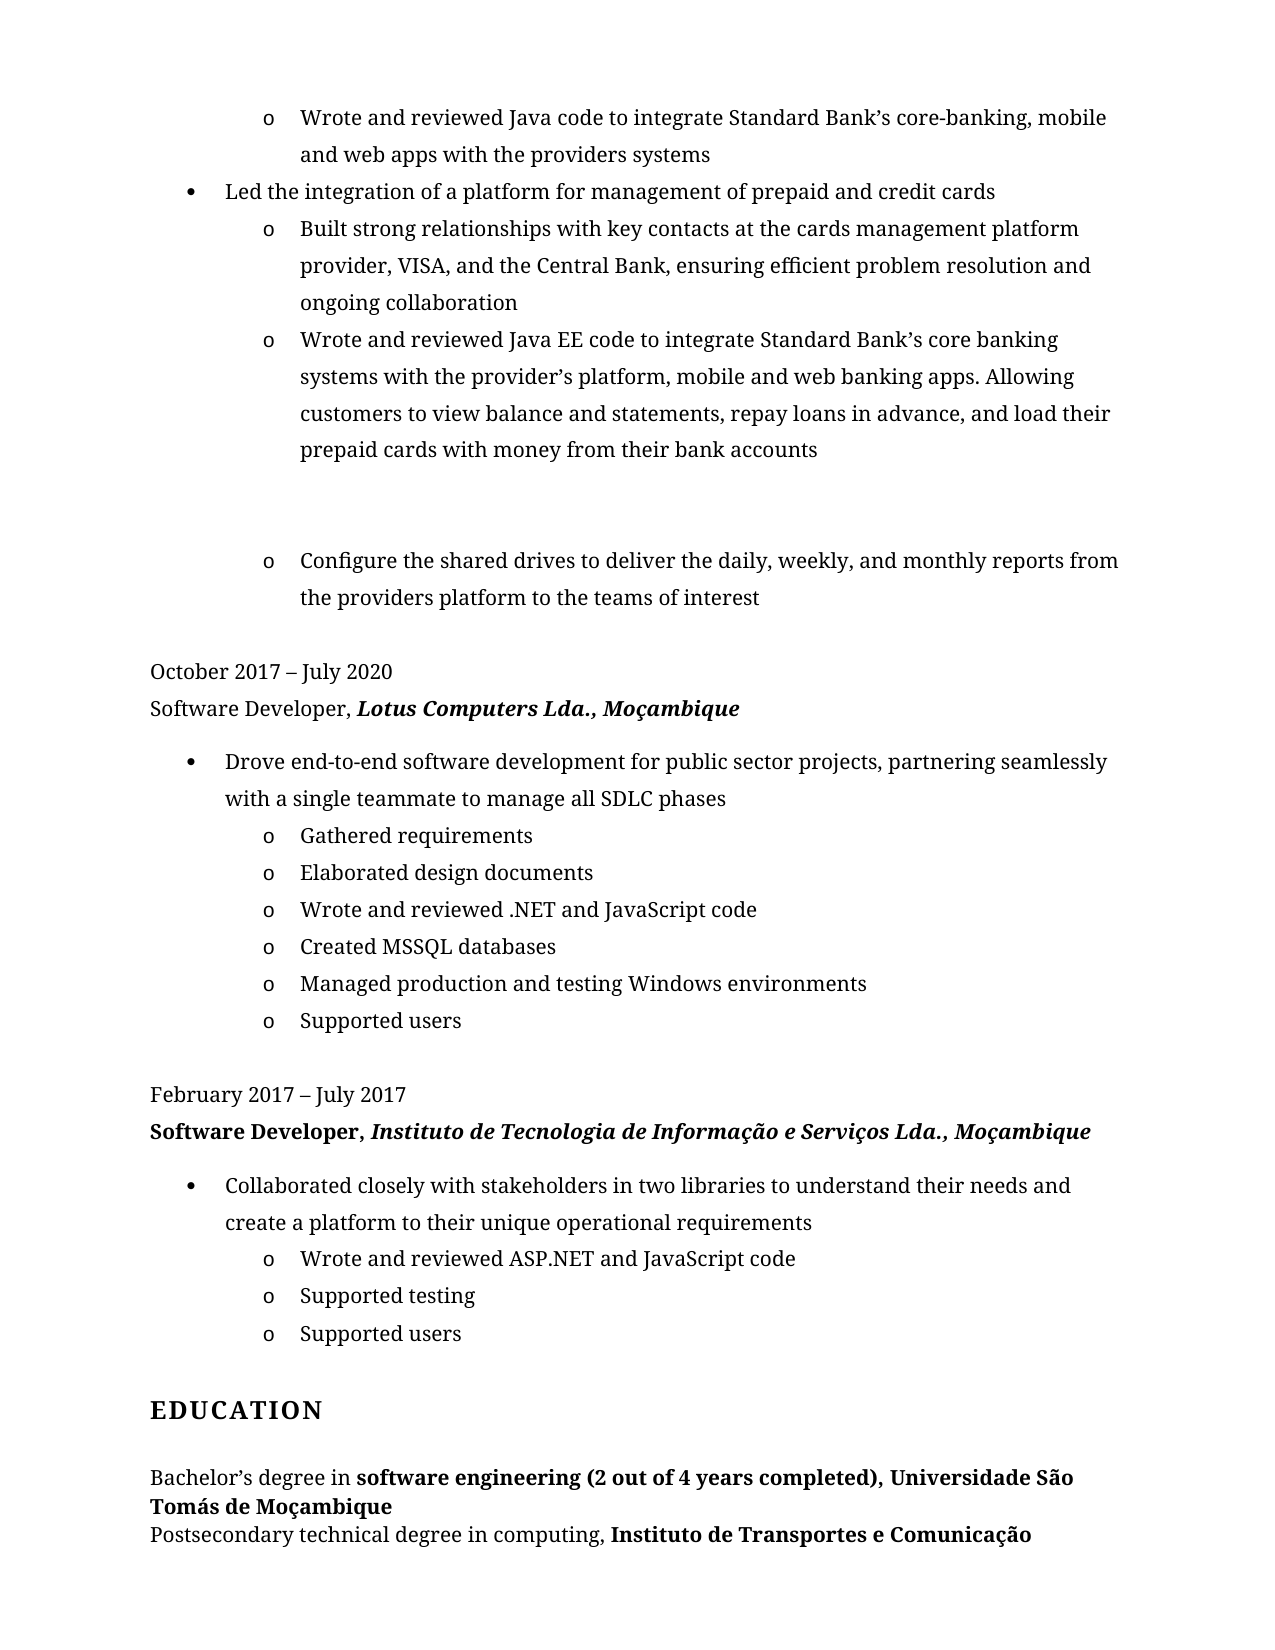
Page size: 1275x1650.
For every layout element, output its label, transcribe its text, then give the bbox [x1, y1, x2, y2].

list Collaborated closely with stakeholders in two libraries to understand their needs and create a platform to their unique operational requirements [187, 1171, 1125, 1236]
list Drove end-to-end software development for public sector projects, partnering seamlessly with a single teammate to manage all SDLC phases [187, 747, 1125, 813]
text October 2017 – July 2020 [150, 657, 1125, 685]
subtitle Bachelor’s degree in software engineering (2 out of 4 years completed), Universidade São Tomás de Moçambique [150, 1463, 1125, 1520]
list Supported users [262, 1006, 1125, 1035]
list Wrote and reviewed .NET and JavaScript code [262, 895, 1125, 924]
list Managed production and testing Windows environments [262, 969, 1125, 998]
list Wrote and reviewed Java EE code to integrate Standard Bank’s core banking systems with the provider’s platform, mobile and web banking apps. Allowing customers to view balance and statements, repay loans in advance, and load their prepaid cards with money from their bank accounts [262, 325, 1125, 464]
list Gathered requirements [262, 821, 1125, 849]
subtitle Software Developer, Lotus Computers Lda., Moçambique [150, 694, 1125, 722]
list Supported users [262, 1319, 1125, 1347]
text February 2017 – July 2017 [150, 1080, 1125, 1109]
list Created MSSQL databases [262, 932, 1125, 961]
list Wrote and reviewed Java code to integrate Standard Bank’s core-banking, mobile and web apps with the providers systems [262, 103, 1125, 169]
list Configure the shared drives to deliver the daily, weekly, and monthly reports from the providers platform to the teams of interest [262, 546, 1125, 612]
text Postsecondary technical degree in computing, Instituto de Transportes e Comunicação [150, 1520, 1125, 1549]
list Supported testing [262, 1282, 1125, 1310]
list Built strong relationships with key contacts at the cards management platform provider, VISA, and the Central Bank, ensuring efficient problem resolution and ongoing collaboration [262, 214, 1125, 316]
list Wrote and reviewed ASP.NET and JavaScript code [262, 1244, 1125, 1273]
list Led the integration of a platform for management of prepaid and credit cards [187, 177, 1125, 206]
list Elaborated design documents [262, 858, 1125, 887]
subtitle Software Developer, Instituto de Tecnologia de Informação e Serviços Lda., Moçambique [150, 1117, 1125, 1146]
